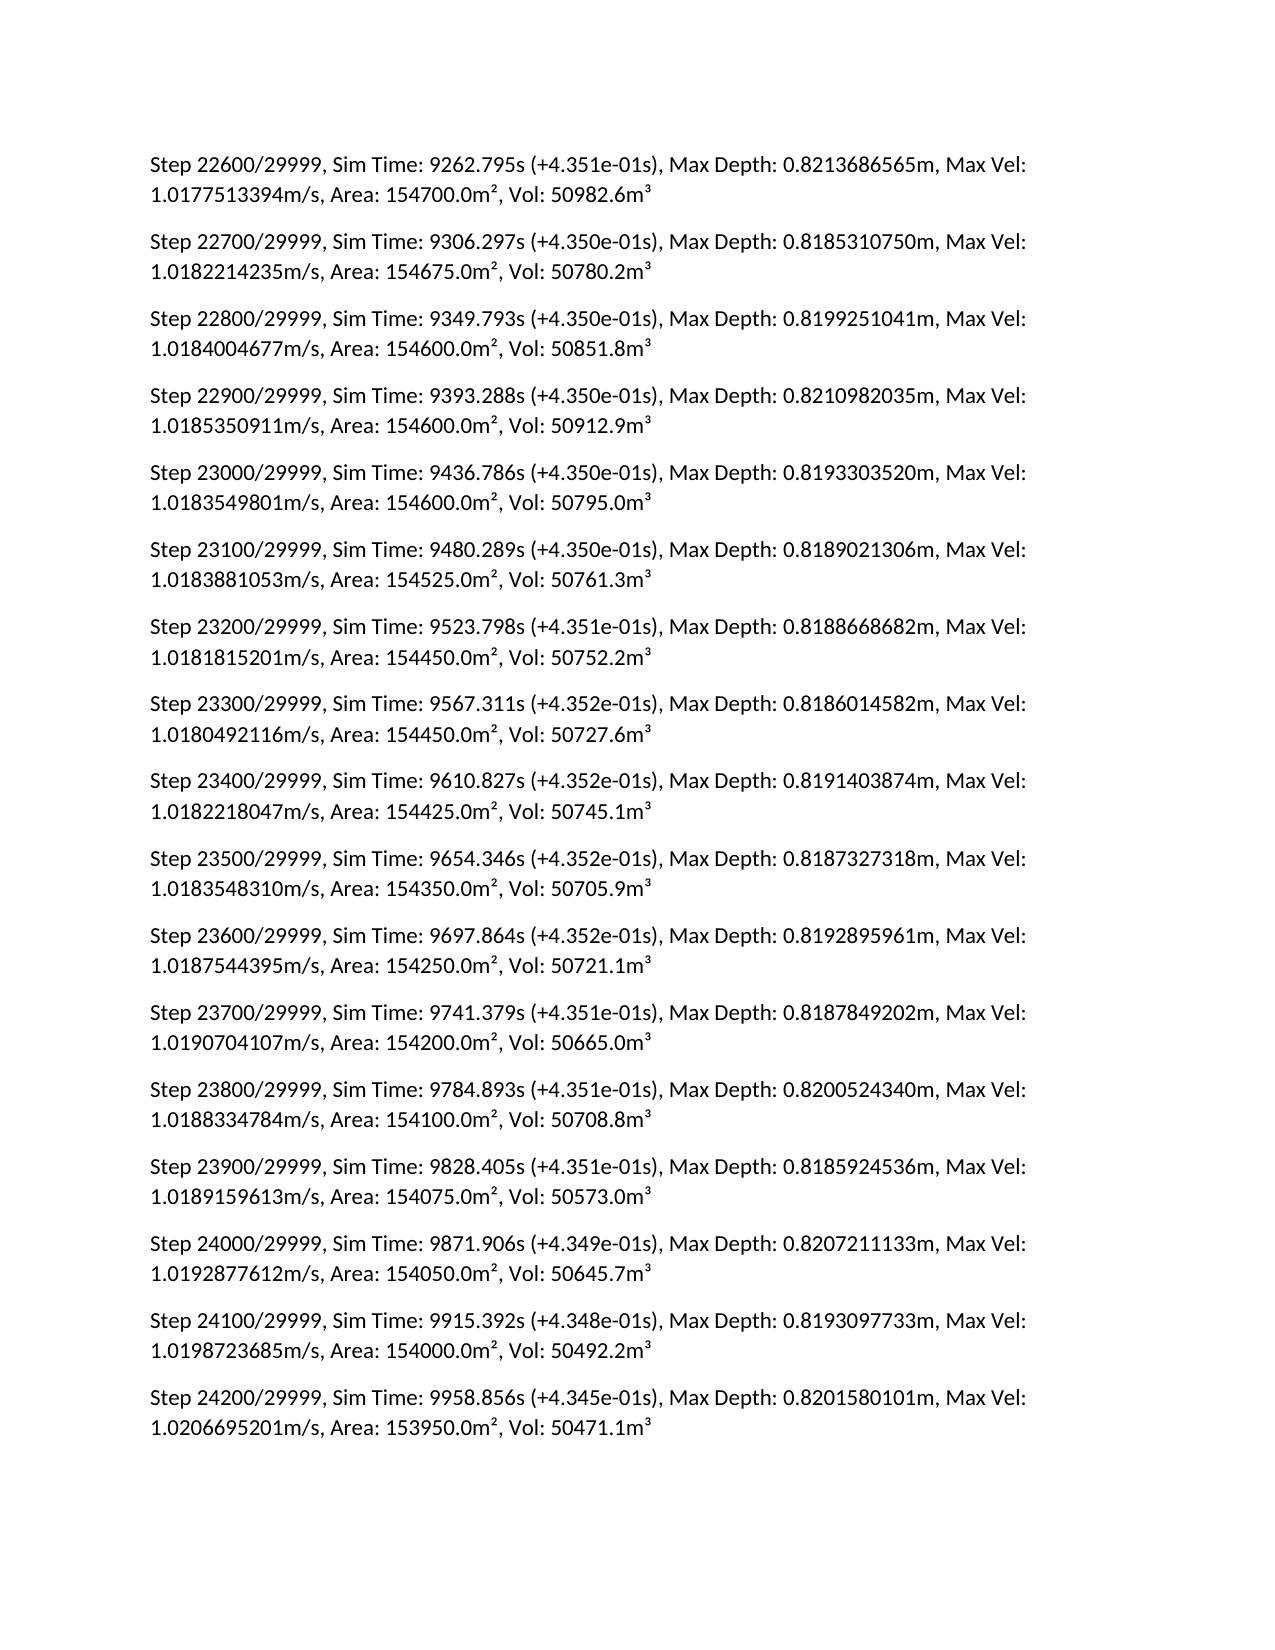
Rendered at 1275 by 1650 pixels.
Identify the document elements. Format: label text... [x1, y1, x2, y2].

text Step 23800/29999, Sim Time: 9784.893s (+4.351e-01s), Max Depth: 0.8200524340m, Max Vel: 1.0188334784m/s, Area: 154100.0m², Vol: 50708.8m³ [150, 1075, 1125, 1133]
text Step 24000/29999, Sim Time: 9871.906s (+4.349e-01s), Max Depth: 0.8207211133m, Max Vel: 1.0192877612m/s, Area: 154050.0m², Vol: 50645.7m³ [150, 1229, 1125, 1287]
text Step 23400/29999, Sim Time: 9610.827s (+4.352e-01s), Max Depth: 0.8191403874m, Max Vel: 1.0182218047m/s, Area: 154425.0m², Vol: 50745.1m³ [150, 767, 1125, 825]
text Step 22600/29999, Sim Time: 9262.795s (+4.351e-01s), Max Depth: 0.8213686565m, Max Vel: 1.0177513394m/s, Area: 154700.0m², Vol: 50982.6m³ [150, 150, 1125, 208]
text Step 22900/29999, Sim Time: 9393.288s (+4.350e-01s), Max Depth: 0.8210982035m, Max Vel: 1.0185350911m/s, Area: 154600.0m², Vol: 50912.9m³ [150, 381, 1125, 439]
text Step 23000/29999, Sim Time: 9436.786s (+4.350e-01s), Max Depth: 0.8193303520m, Max Vel: 1.0183549801m/s, Area: 154600.0m², Vol: 50795.0m³ [150, 458, 1125, 517]
text Step 23200/29999, Sim Time: 9523.798s (+4.351e-01s), Max Depth: 0.8188668682m, Max Vel: 1.0181815201m/s, Area: 154450.0m², Vol: 50752.2m³ [150, 612, 1125, 671]
text Step 22800/29999, Sim Time: 9349.793s (+4.350e-01s), Max Depth: 0.8199251041m, Max Vel: 1.0184004677m/s, Area: 154600.0m², Vol: 50851.8m³ [150, 304, 1125, 362]
text Step 23300/29999, Sim Time: 9567.311s (+4.352e-01s), Max Depth: 0.8186014582m, Max Vel: 1.0180492116m/s, Area: 154450.0m², Vol: 50727.6m³ [150, 689, 1125, 748]
text Step 22700/29999, Sim Time: 9306.297s (+4.350e-01s), Max Depth: 0.8185310750m, Max Vel: 1.0182214235m/s, Area: 154675.0m², Vol: 50780.2m³ [150, 227, 1125, 285]
text Step 23900/29999, Sim Time: 9828.405s (+4.351e-01s), Max Depth: 0.8185924536m, Max Vel: 1.0189159613m/s, Area: 154075.0m², Vol: 50573.0m³ [150, 1152, 1125, 1210]
text Step 23600/29999, Sim Time: 9697.864s (+4.352e-01s), Max Depth: 0.8192895961m, Max Vel: 1.0187544395m/s, Area: 154250.0m², Vol: 50721.1m³ [150, 921, 1125, 979]
text Step 23500/29999, Sim Time: 9654.346s (+4.352e-01s), Max Depth: 0.8187327318m, Max Vel: 1.0183548310m/s, Area: 154350.0m², Vol: 50705.9m³ [150, 844, 1125, 902]
text Step 24100/29999, Sim Time: 9915.392s (+4.348e-01s), Max Depth: 0.8193097733m, Max Vel: 1.0198723685m/s, Area: 154000.0m², Vol: 50492.2m³ [150, 1306, 1125, 1364]
text Step 23700/29999, Sim Time: 9741.379s (+4.351e-01s), Max Depth: 0.8187849202m, Max Vel: 1.0190704107m/s, Area: 154200.0m², Vol: 50665.0m³ [150, 998, 1125, 1056]
text Step 24200/29999, Sim Time: 9958.856s (+4.345e-01s), Max Depth: 0.8201580101m, Max Vel: 1.0206695201m/s, Area: 153950.0m², Vol: 50471.1m³ [150, 1383, 1125, 1442]
text Step 23100/29999, Sim Time: 9480.289s (+4.350e-01s), Max Depth: 0.8189021306m, Max Vel: 1.0183881053m/s, Area: 154525.0m², Vol: 50761.3m³ [150, 535, 1125, 594]
